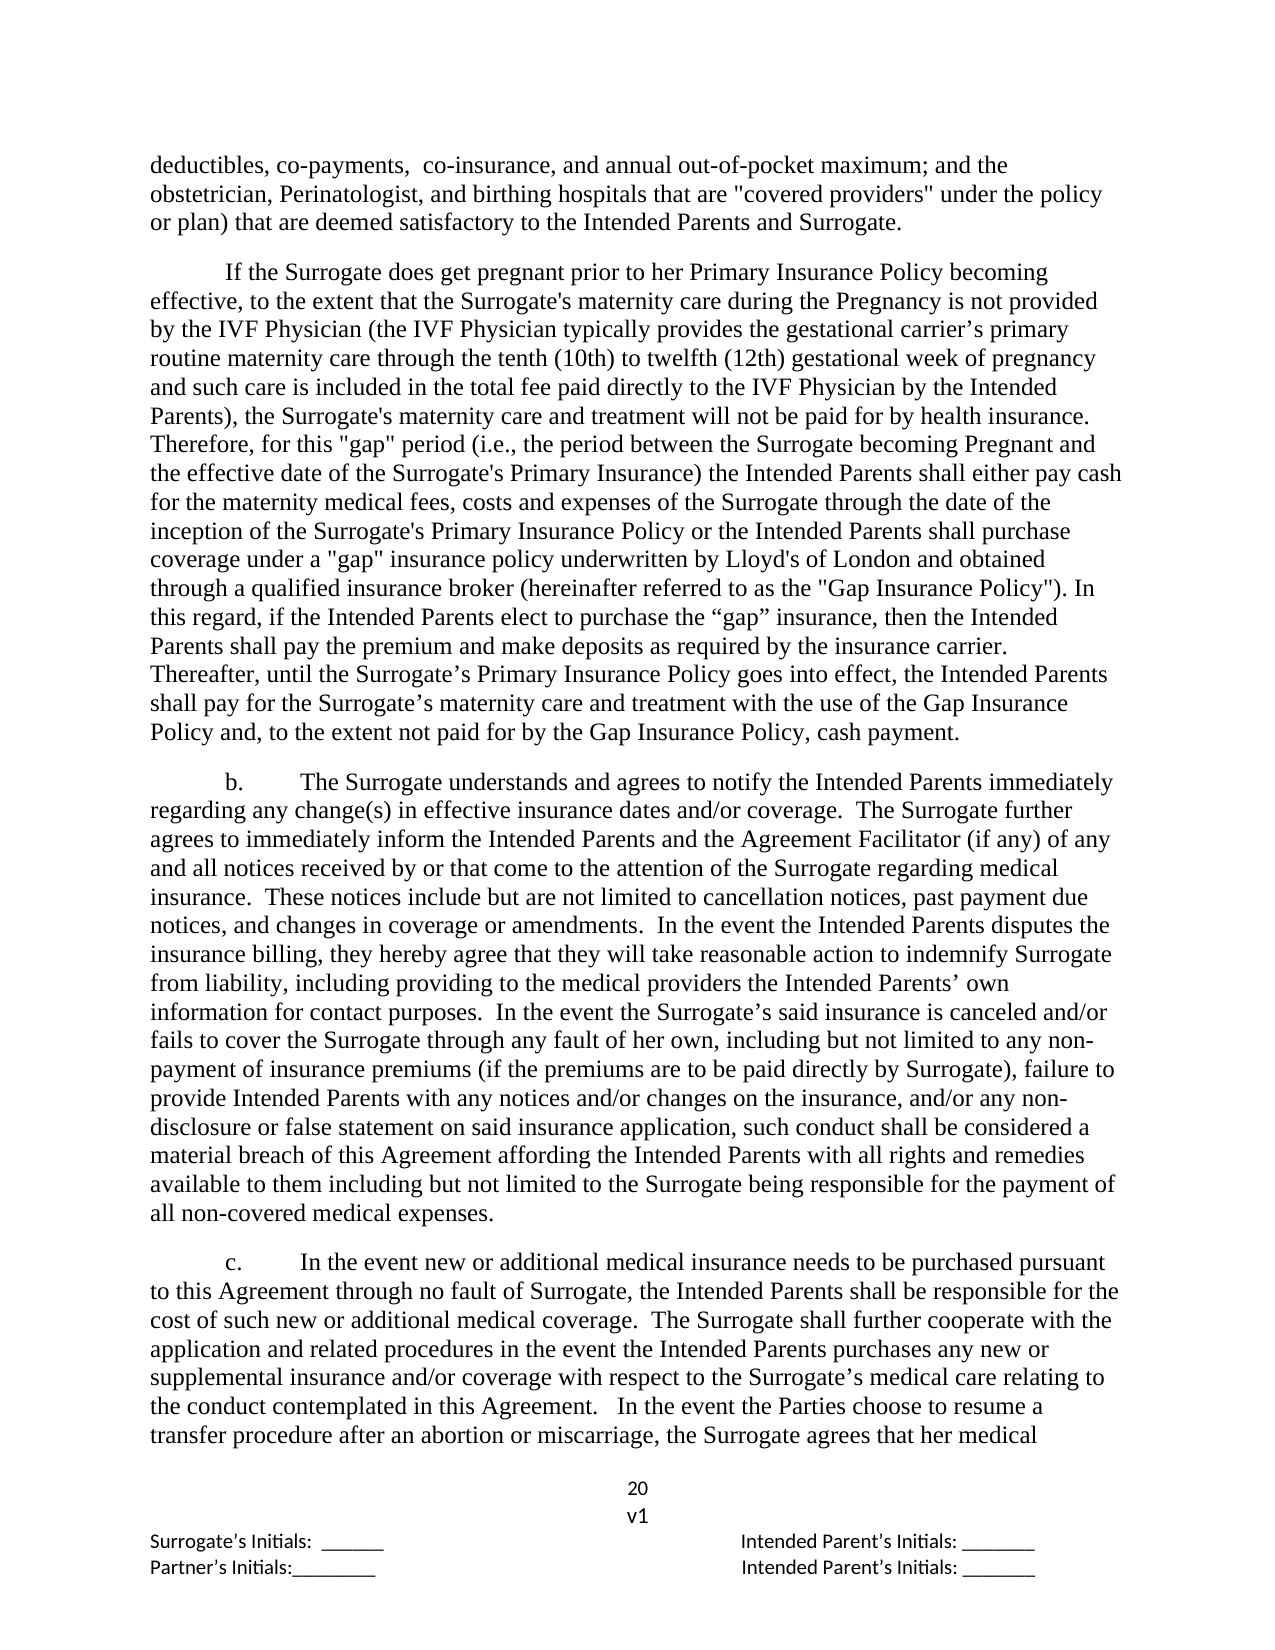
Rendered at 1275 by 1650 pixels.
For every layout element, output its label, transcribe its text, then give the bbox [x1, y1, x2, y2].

text If the Surrogate does get pregnant prior to her Primary Insurance Policy becoming effective, to the extent that the Surrogate's maternity care during the Pregnancy is not provided by the IVF Physician (the IVF Physician typically provides the gestational carrier’s primary routine maternity care through the tenth (10th) to twelfth (12th) gestational week of pregnancy and such care is included in the total fee paid directly to the IVF Physician by the Intended Parents), the Surrogate's maternity care and treatment will not be paid for by health insurance. Therefore, for this "gap" period (i.e., the period between the Surrogate becoming Pregnant and the effective date of the Surrogate's Primary Insurance) the Intended Parents shall either pay cash for the maternity medical fees, costs and expenses of the Surrogate through the date of the inception of the Surrogate's Primary Insurance Policy or the Intended Parents shall purchase coverage under a "gap" insurance policy underwritten by Lloyd's of London and obtained through a qualified insurance broker (hereinafter referred to as the "Gap Insurance Policy"). In this regard, if the Intended Parents elect to purchase the “gap” insurance, then the Intended Parents shall pay the premium and make deposits as required by the insurance carrier. Thereafter, until the Surrogate’s Primary Insurance Policy goes into effect, the Intended Parents shall pay for the Surrogate’s maternity care and treatment with the use of the Gap Insurance Policy and, to the extent not paid for by the Gap Insurance Policy, cash payment. [150, 257, 1125, 746]
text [150, 1247, 1125, 1449]
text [150, 150, 1125, 236]
text b. The Surrogate understands and agrees to notify the Intended Parents immediately regarding any change(s) in effective insurance dates and/or coverage. The Surrogate further agrees to immediately inform the Intended Parents and the Agreement Facilitator (if any) of any and all notices received by or that come to the attention of the Surrogate regarding medical insurance. These notices include but are not limited to cancellation notices, past payment due notices, and changes in coverage or amendments. In the event the Intended Parents disputes the insurance billing, they hereby agree that they will take reasonable action to indemnify Surrogate from liability, including providing to the medical providers the Intended Parents’ own information for contact purposes. In the event the Surrogate’s said insurance is canceled and/or fails to cover the Surrogate through any fault of her own, including but not limited to any non-payment of insurance premiums (if the premiums are to be paid directly by Surrogate), failure to provide Intended Parents with any notices and/or changes on the insurance, and/or any non-disclosure or false statement on said insurance application, such conduct shall be considered a material breach of this Agreement affording the Intended Parents with all rights and remedies available to them including but not limited to the Surrogate being responsible for the payment of all non-covered medical expenses. [150, 767, 1125, 1227]
